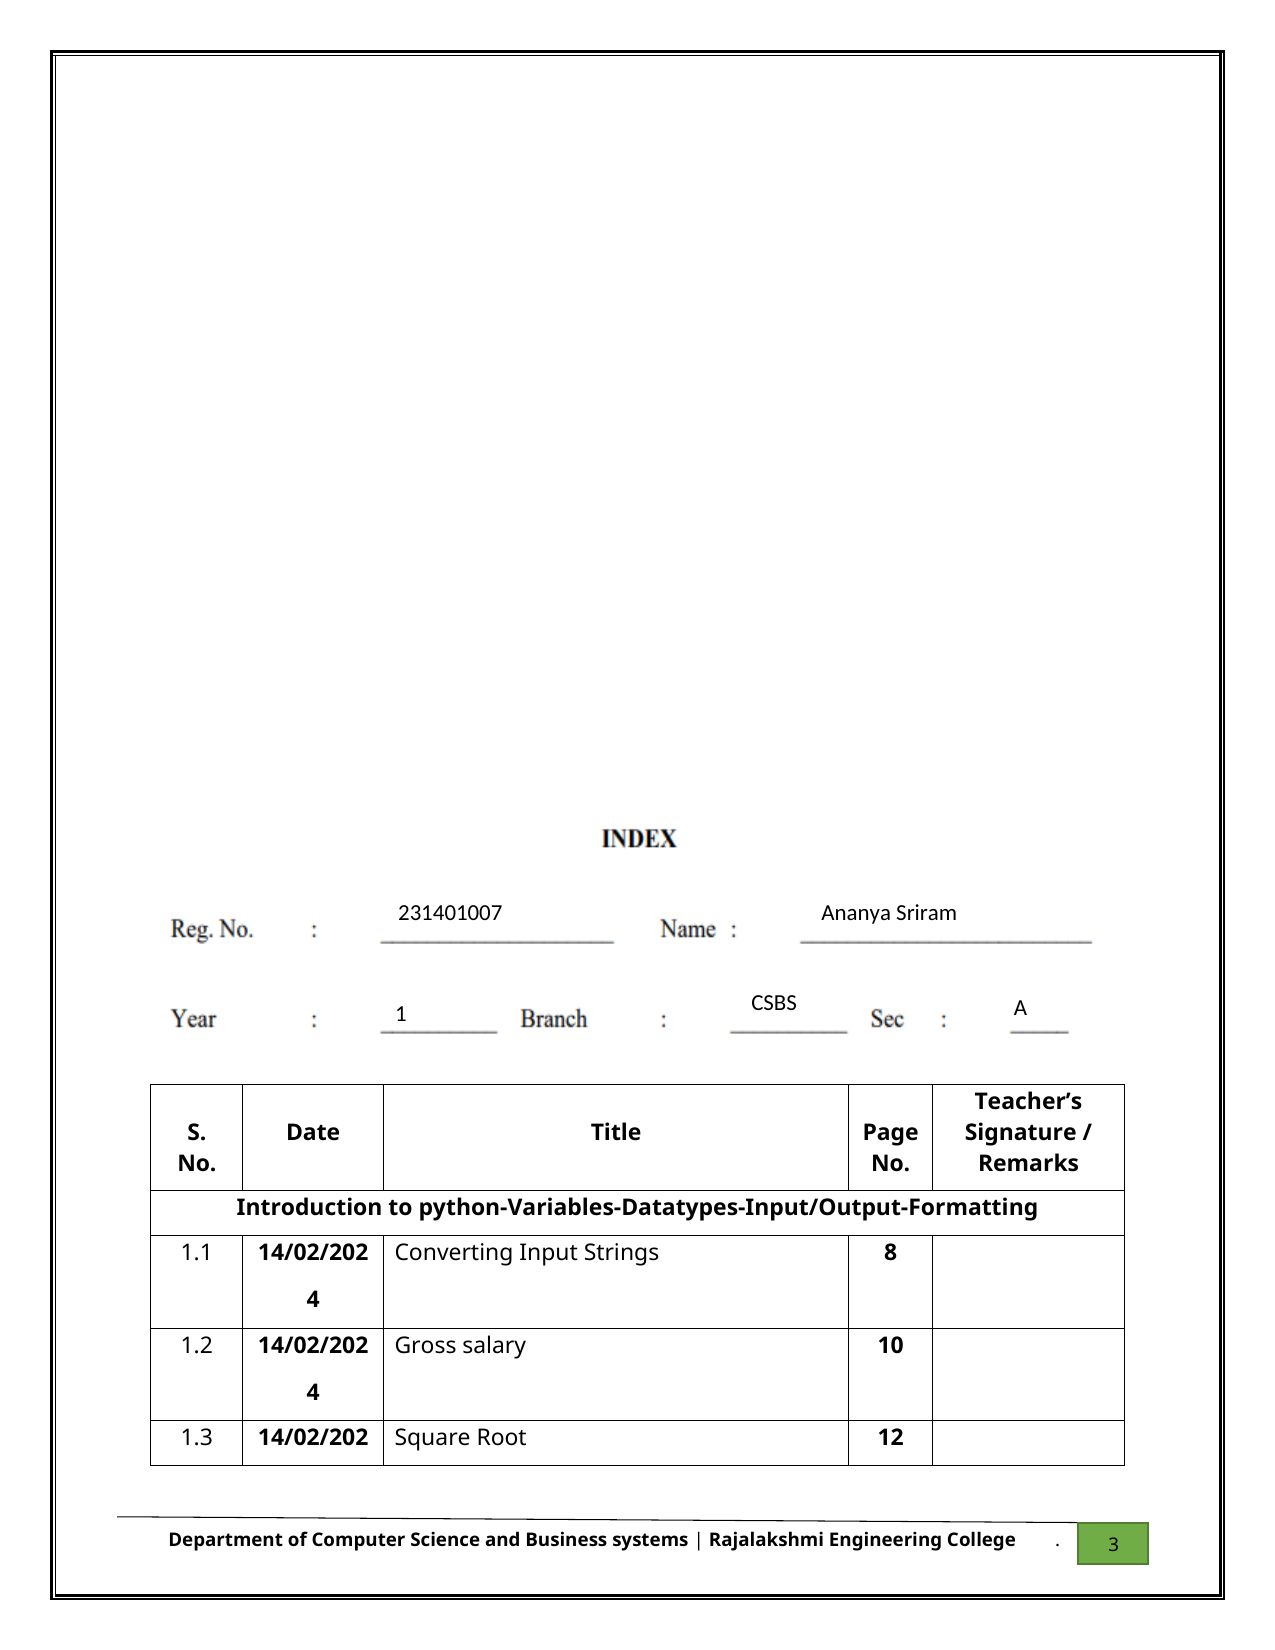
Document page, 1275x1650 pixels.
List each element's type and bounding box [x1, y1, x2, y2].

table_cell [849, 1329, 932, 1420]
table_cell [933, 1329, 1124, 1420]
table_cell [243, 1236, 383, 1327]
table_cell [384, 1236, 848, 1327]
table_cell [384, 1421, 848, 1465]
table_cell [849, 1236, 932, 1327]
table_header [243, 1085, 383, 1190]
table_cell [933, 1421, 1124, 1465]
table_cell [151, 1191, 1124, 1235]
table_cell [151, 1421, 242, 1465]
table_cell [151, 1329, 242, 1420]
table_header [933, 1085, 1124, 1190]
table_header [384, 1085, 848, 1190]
picture [150, 805, 1125, 1065]
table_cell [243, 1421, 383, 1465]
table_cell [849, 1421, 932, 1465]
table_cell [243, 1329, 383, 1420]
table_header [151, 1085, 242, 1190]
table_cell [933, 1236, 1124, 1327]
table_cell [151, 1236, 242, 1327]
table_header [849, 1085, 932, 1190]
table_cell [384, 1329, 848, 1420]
